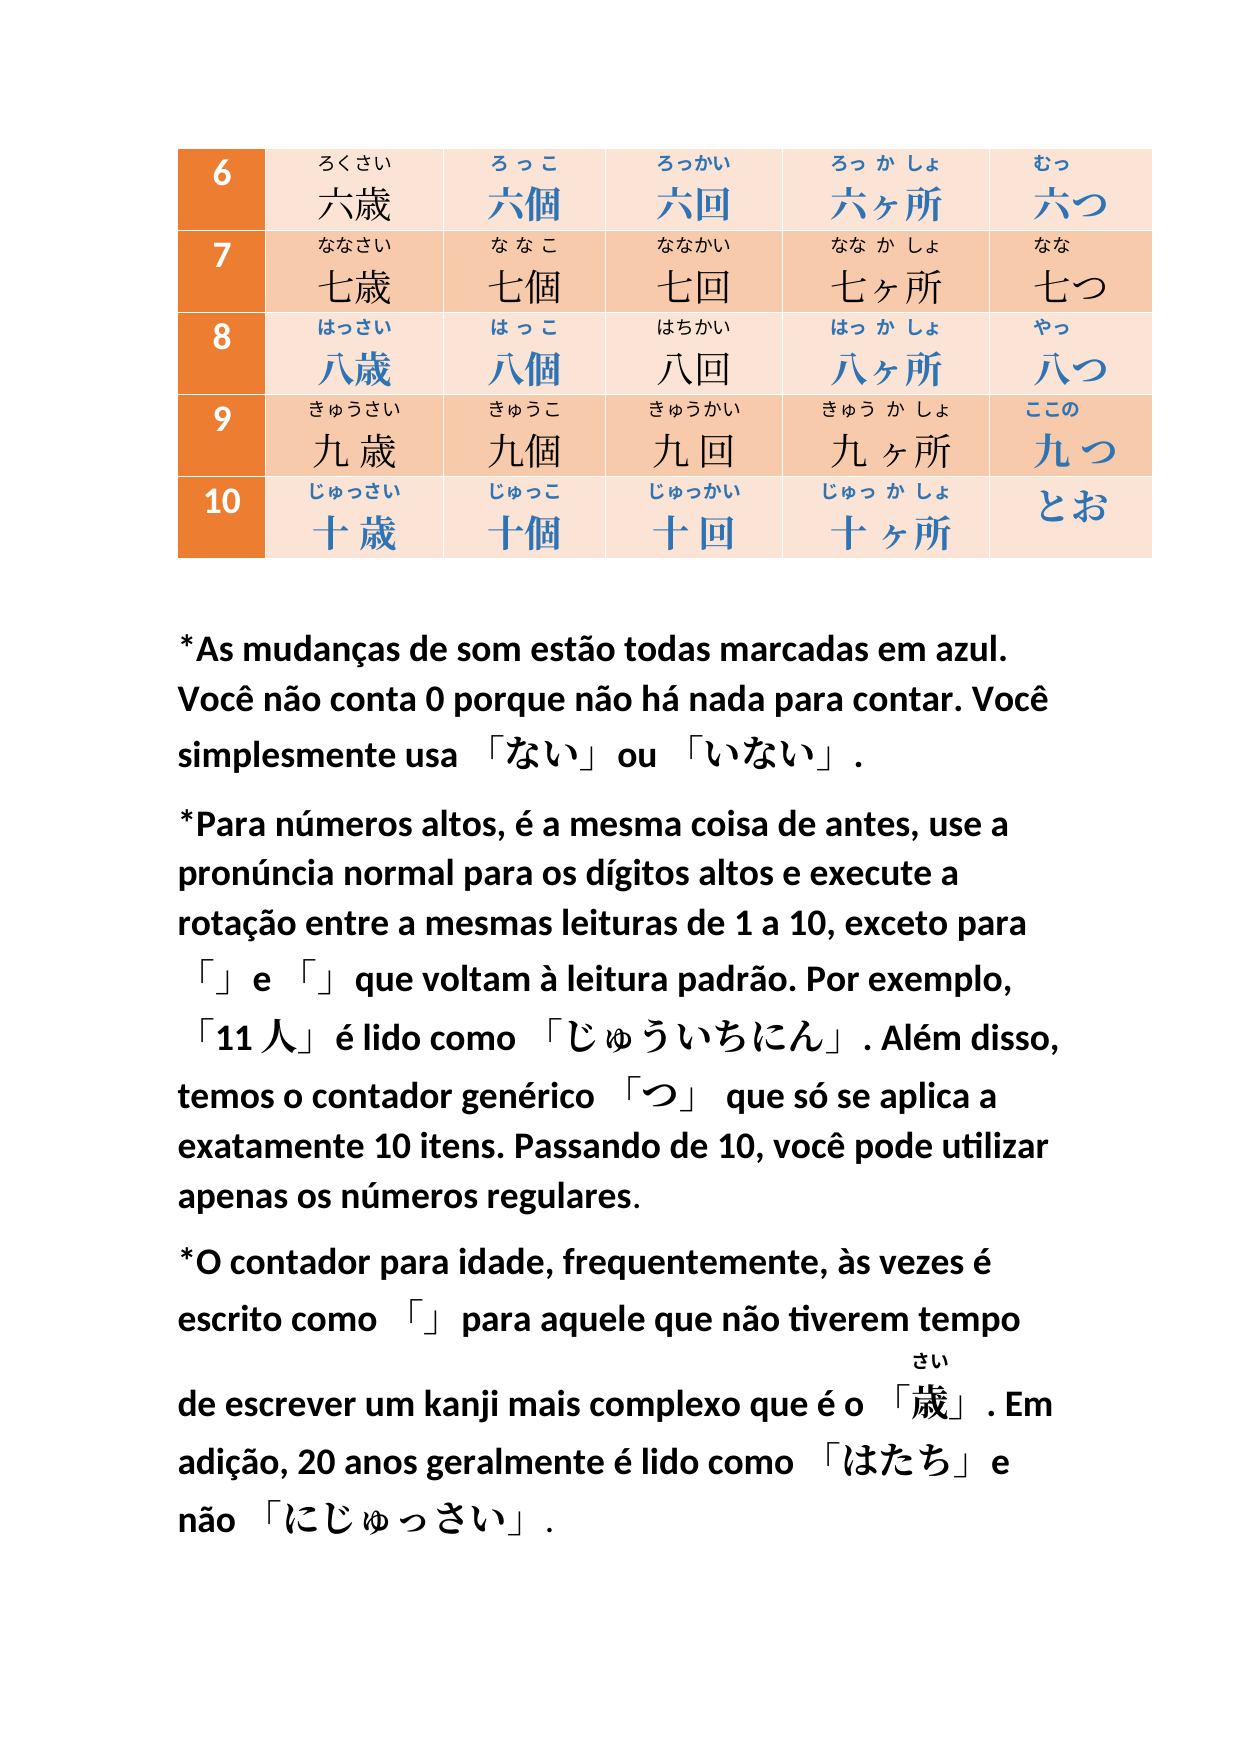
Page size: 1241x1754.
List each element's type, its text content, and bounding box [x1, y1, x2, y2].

table_cell [783, 477, 989, 558]
table_cell [444, 395, 605, 476]
table_cell [266, 149, 443, 230]
table_cell [606, 149, 782, 230]
table_cell [266, 395, 443, 476]
table_cell [606, 395, 782, 476]
text *O contador para idade, frequentemente, às vezes é escrito como 「」para aquele que não tiverem tempo de escrever um kanji mais complexo que é o 「」. Em adição, 20 anos geralmente é lido como 「はたち」e não 「にじゅっさい」. [177, 1238, 1063, 1543]
table_cell [444, 313, 605, 394]
table_cell [783, 395, 989, 476]
table_cell つ [990, 395, 1152, 476]
table_cell [266, 477, 443, 558]
table_cell [606, 231, 782, 312]
table_cell [606, 477, 782, 558]
table_cell 9 [178, 395, 265, 476]
table_cell [266, 313, 443, 394]
table_cell 8 [178, 313, 265, 394]
table_cell [444, 149, 605, 230]
table_cell つ [990, 149, 1152, 230]
text *As mudanças de som estão todas marcadas em azul. Você não conta 0 porque não há nada para contar. Você simplesmente usa 「ない」ou 「いない」. [177, 625, 1063, 779]
table_cell [783, 149, 989, 230]
text *Para números altos, é a mesma coisa de antes, use a pronúncia normal para os dígitos altos e execute a rotação entre a mesmas leituras de 1 a 10, exceto para 「」e 「」que voltam à leitura padrão. Por exemplo, 「11人」é lido como 「じゅういちにん」. Além disso, temos o contador genérico 「つ」 que só se aplica a exatamente 10 itens. Passando de 10, você pode utilizar apenas os números regulares. [177, 799, 1063, 1218]
table_cell [266, 231, 443, 312]
table_cell つ [990, 231, 1152, 312]
table_cell [783, 313, 989, 394]
table_cell 6 [178, 149, 265, 230]
table_cell つ [990, 313, 1152, 394]
table_cell [444, 231, 605, 312]
table_cell [444, 477, 605, 558]
table_cell [606, 313, 782, 394]
table_cell 10 [178, 477, 265, 558]
table_cell 7 [178, 231, 265, 312]
table_cell [783, 231, 989, 312]
table_cell とお [990, 477, 1152, 558]
